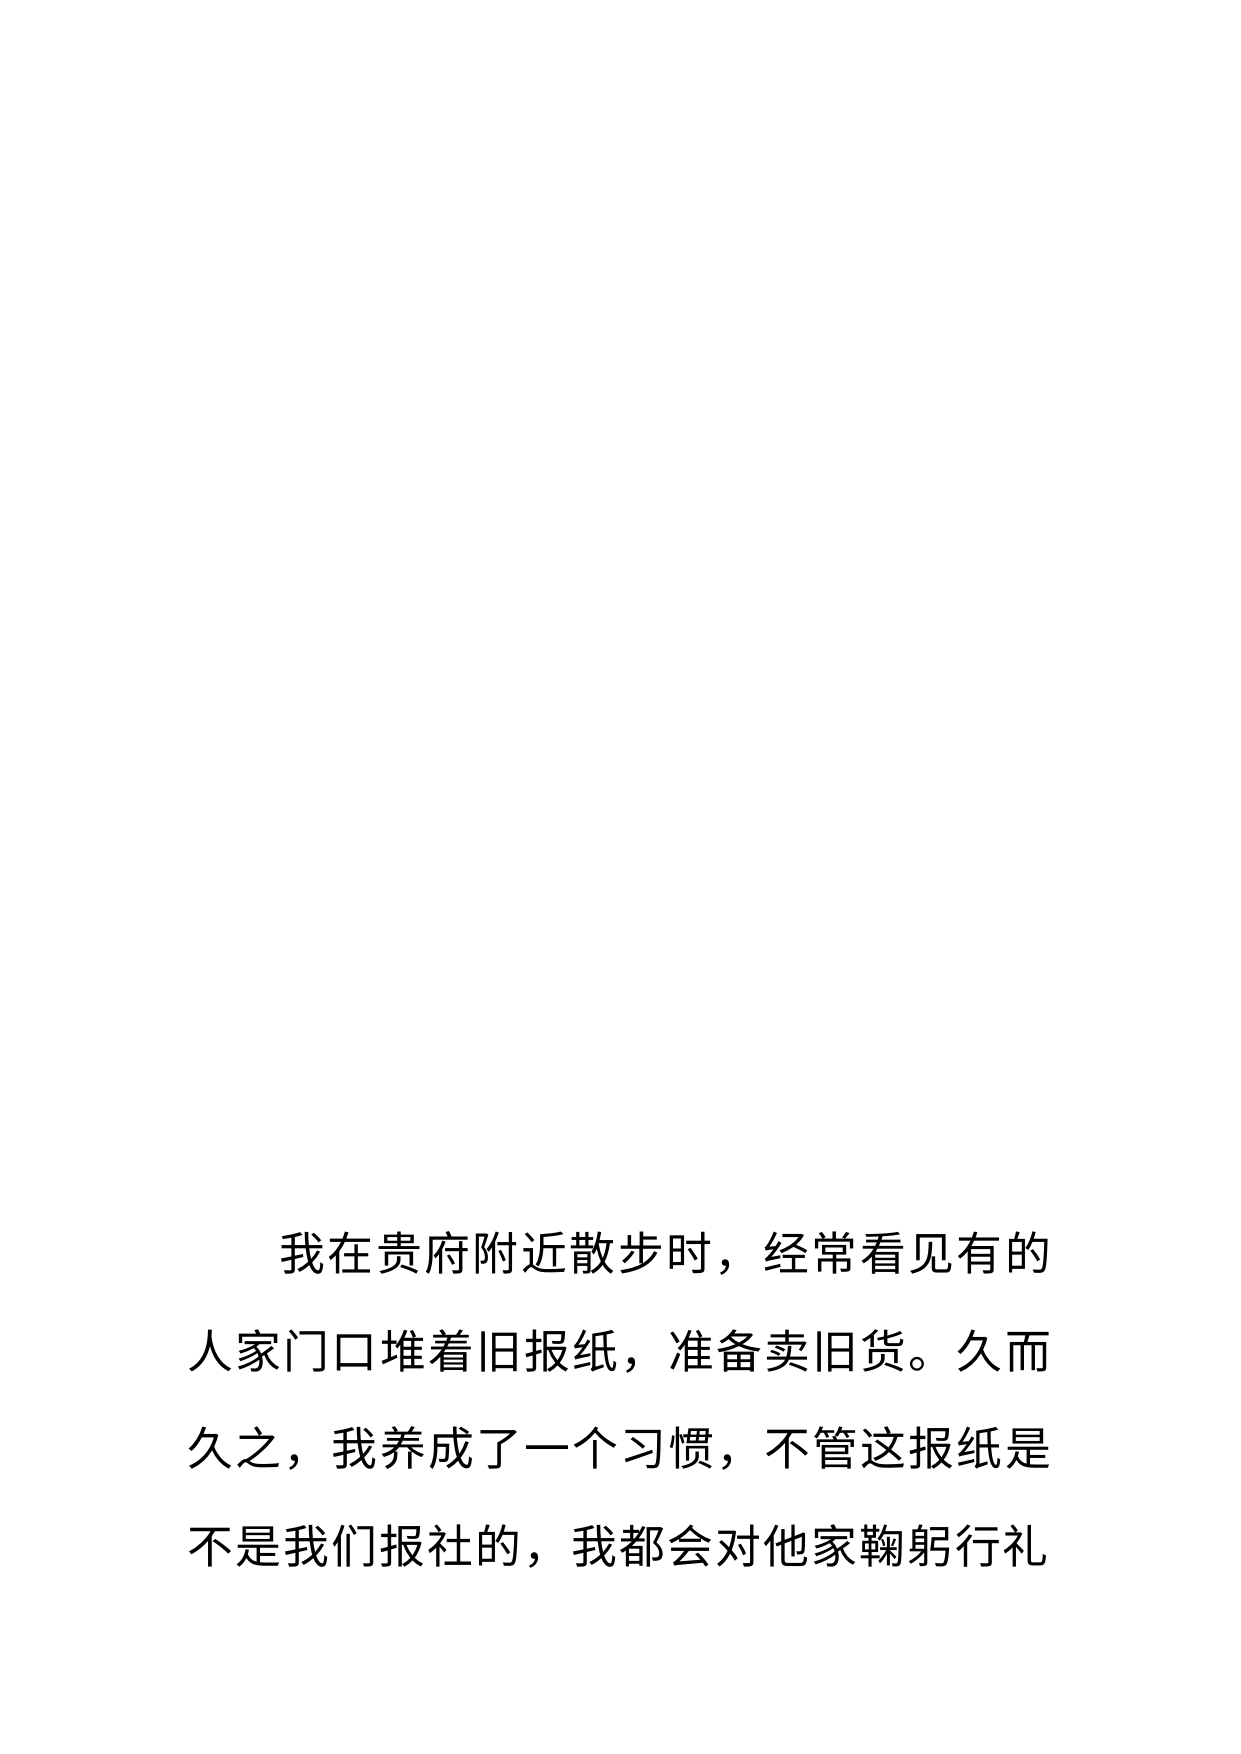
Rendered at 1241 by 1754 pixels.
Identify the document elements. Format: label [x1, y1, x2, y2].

text [187, 1202, 1053, 1592]
